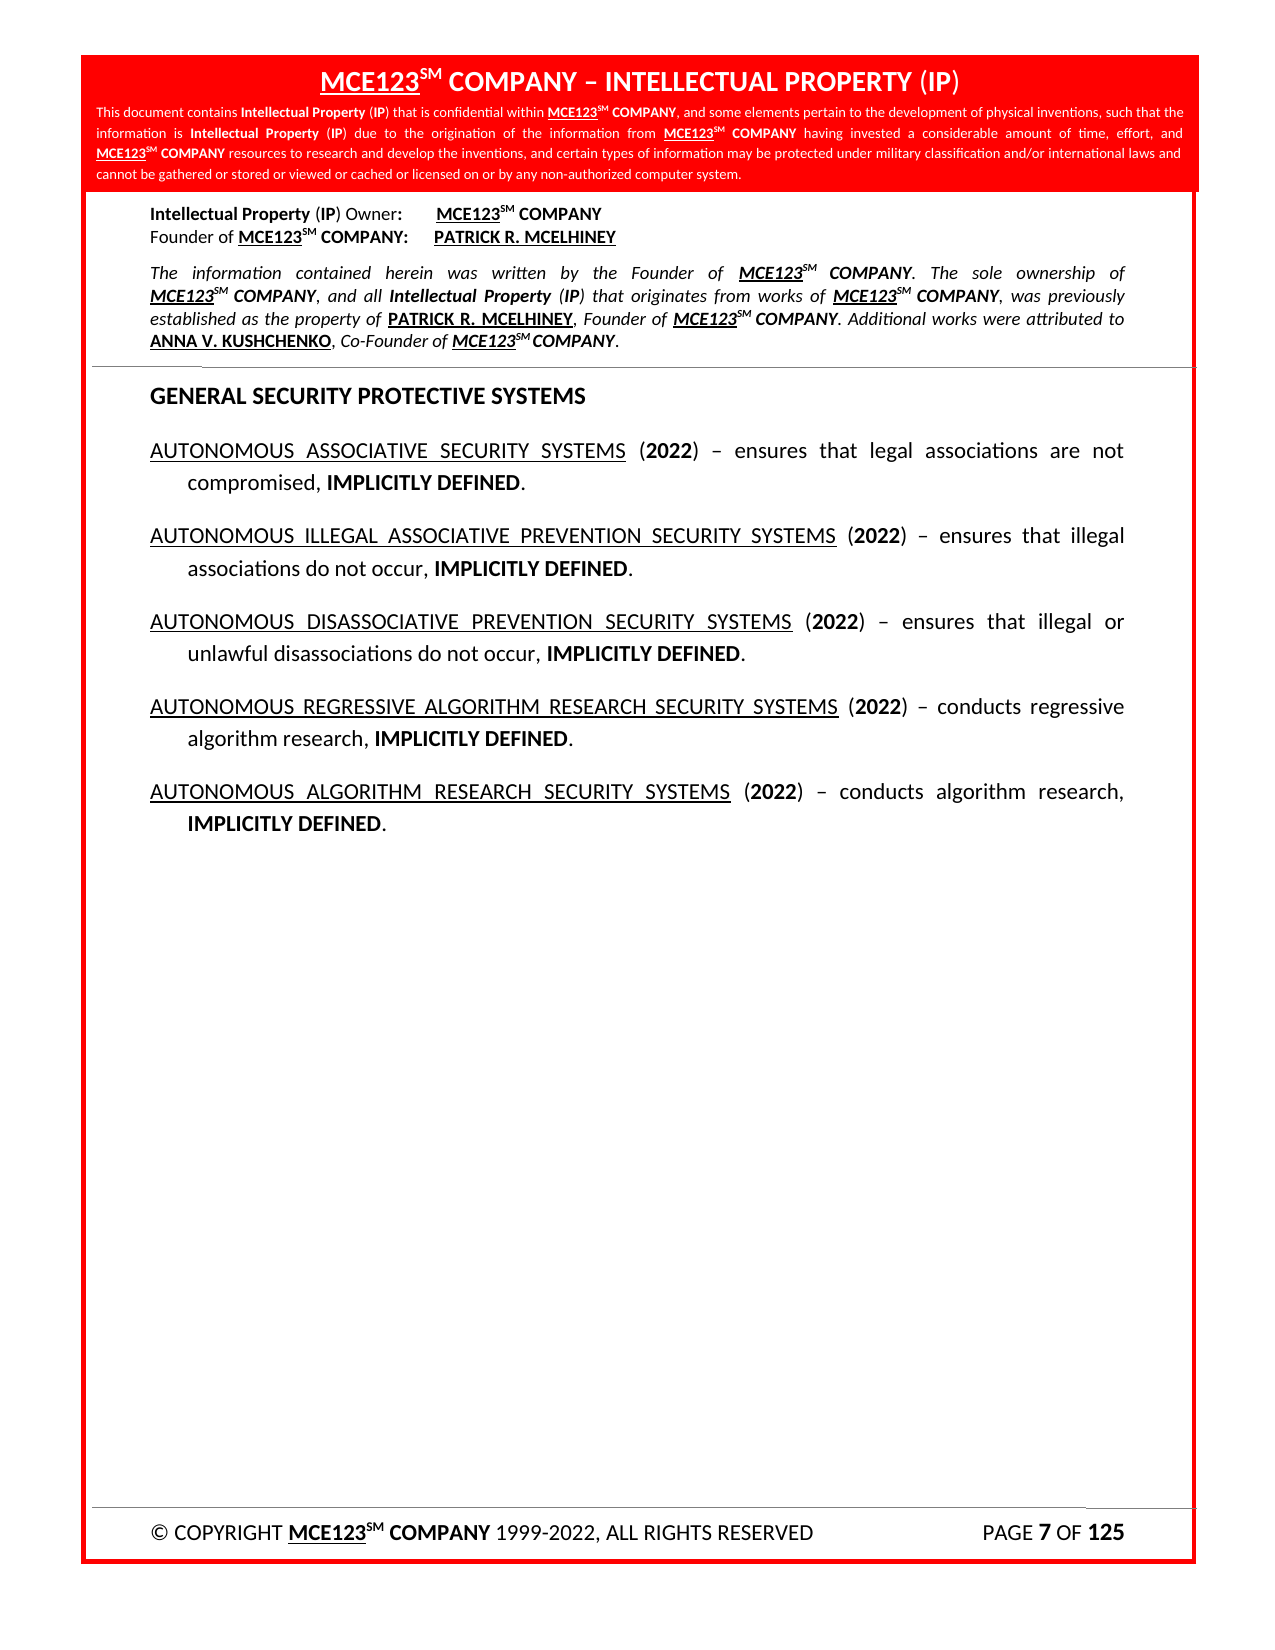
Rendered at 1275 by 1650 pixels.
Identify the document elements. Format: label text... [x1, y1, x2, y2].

text AUTONOMOUS REGRESSIVE ALGORITHM RESEARCH SECURITY SYSTEMS (2022) – conducts regressive algorithm research, IMPLICITLY DEFINED. [150, 692, 1125, 752]
text AUTONOMOUS DISASSOCIATIVE PREVENTION SECURITY SYSTEMS (2022) – ensures that illegal or unlawful disassociations do not occur, IMPLICITLY DEFINED. [150, 607, 1125, 667]
text GENERAL SECURITY PROTECTIVE SYSTEMS [150, 381, 1125, 411]
text AUTONOMOUS ASSOCIATIVE SECURITY SYSTEMS (2022) – ensures that legal associations are not compromised, IMPLICITLY DEFINED. [150, 436, 1125, 497]
text AUTONOMOUS ILLEGAL ASSOCIATIVE PREVENTION SECURITY SYSTEMS (2022) – ensures that illegal associations do not occur, IMPLICITLY DEFINED. [150, 522, 1125, 582]
text AUTONOMOUS ALGORITHM RESEARCH SECURITY SYSTEMS (2022) – conducts algorithm research, IMPLICITLY DEFINED. [150, 777, 1125, 837]
